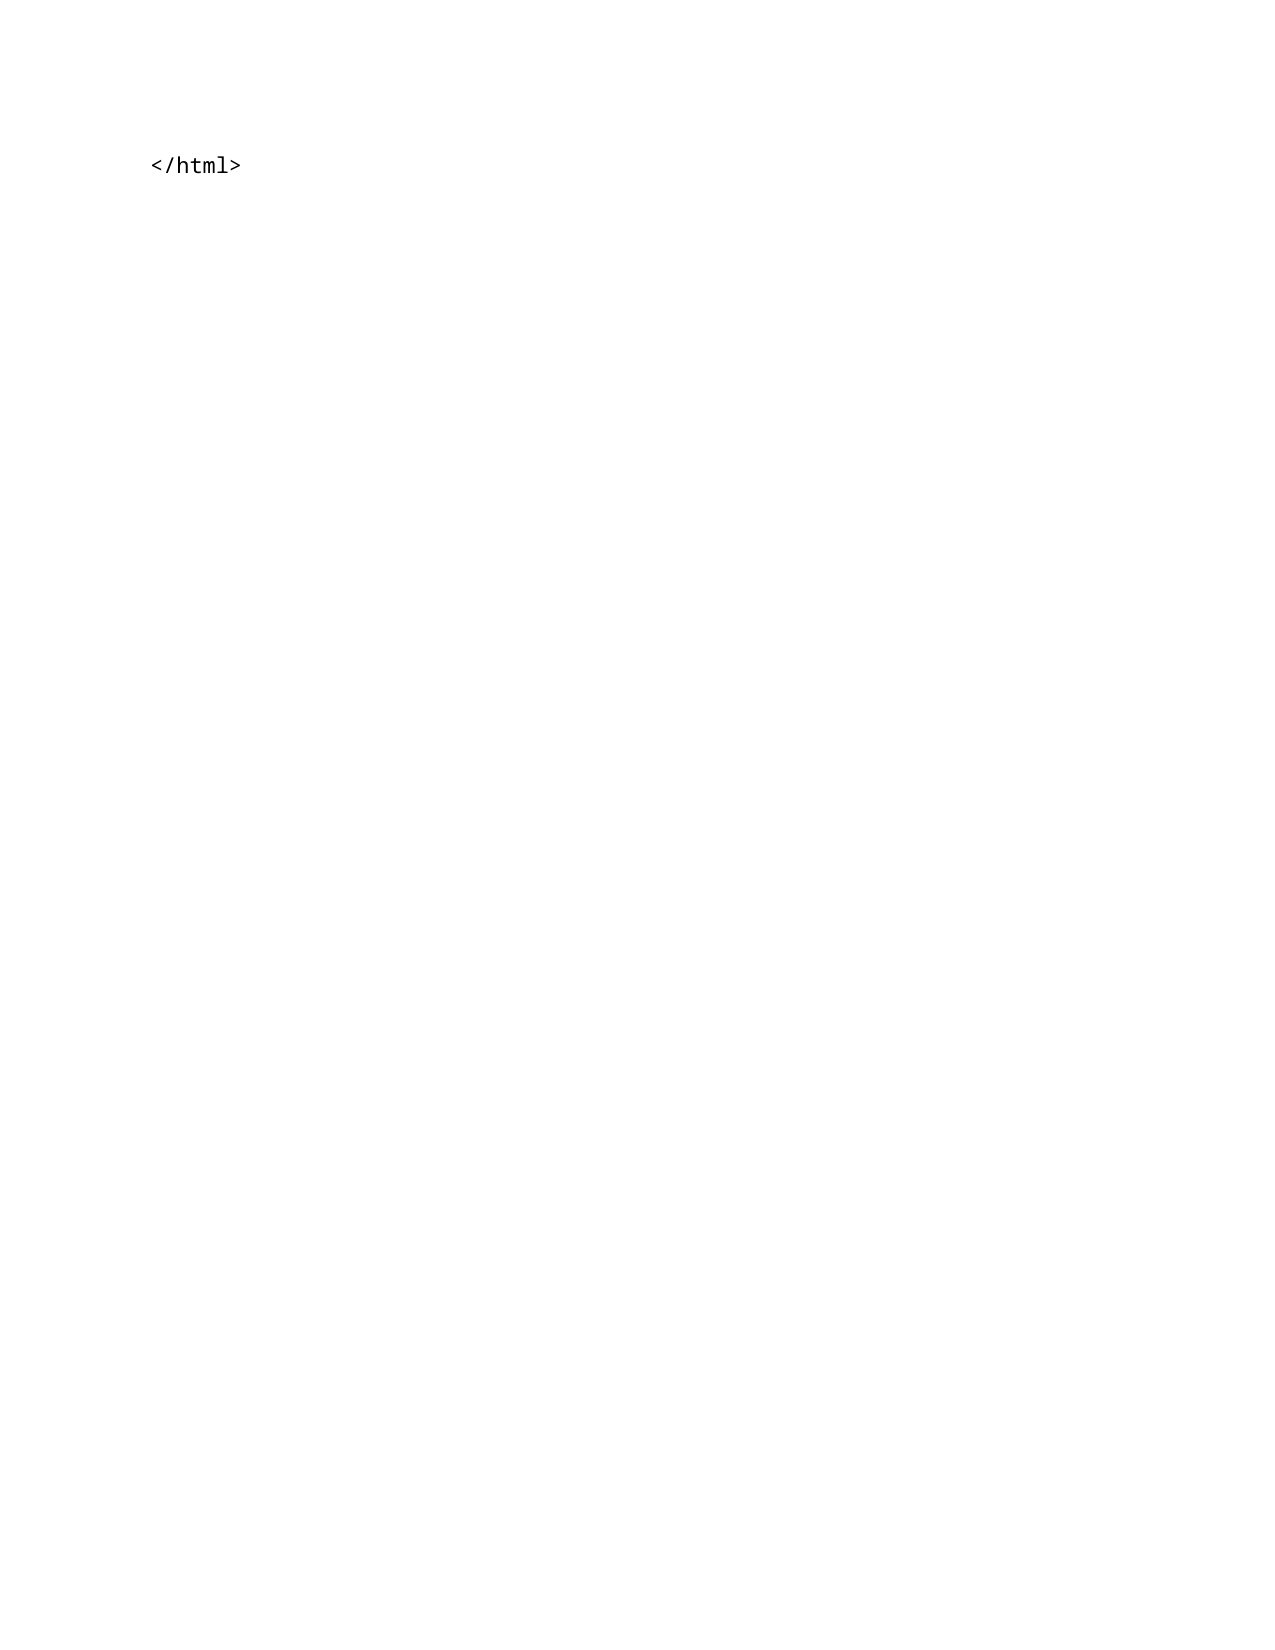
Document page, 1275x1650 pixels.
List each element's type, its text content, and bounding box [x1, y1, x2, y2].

text </html> [150, 150, 1125, 180]
